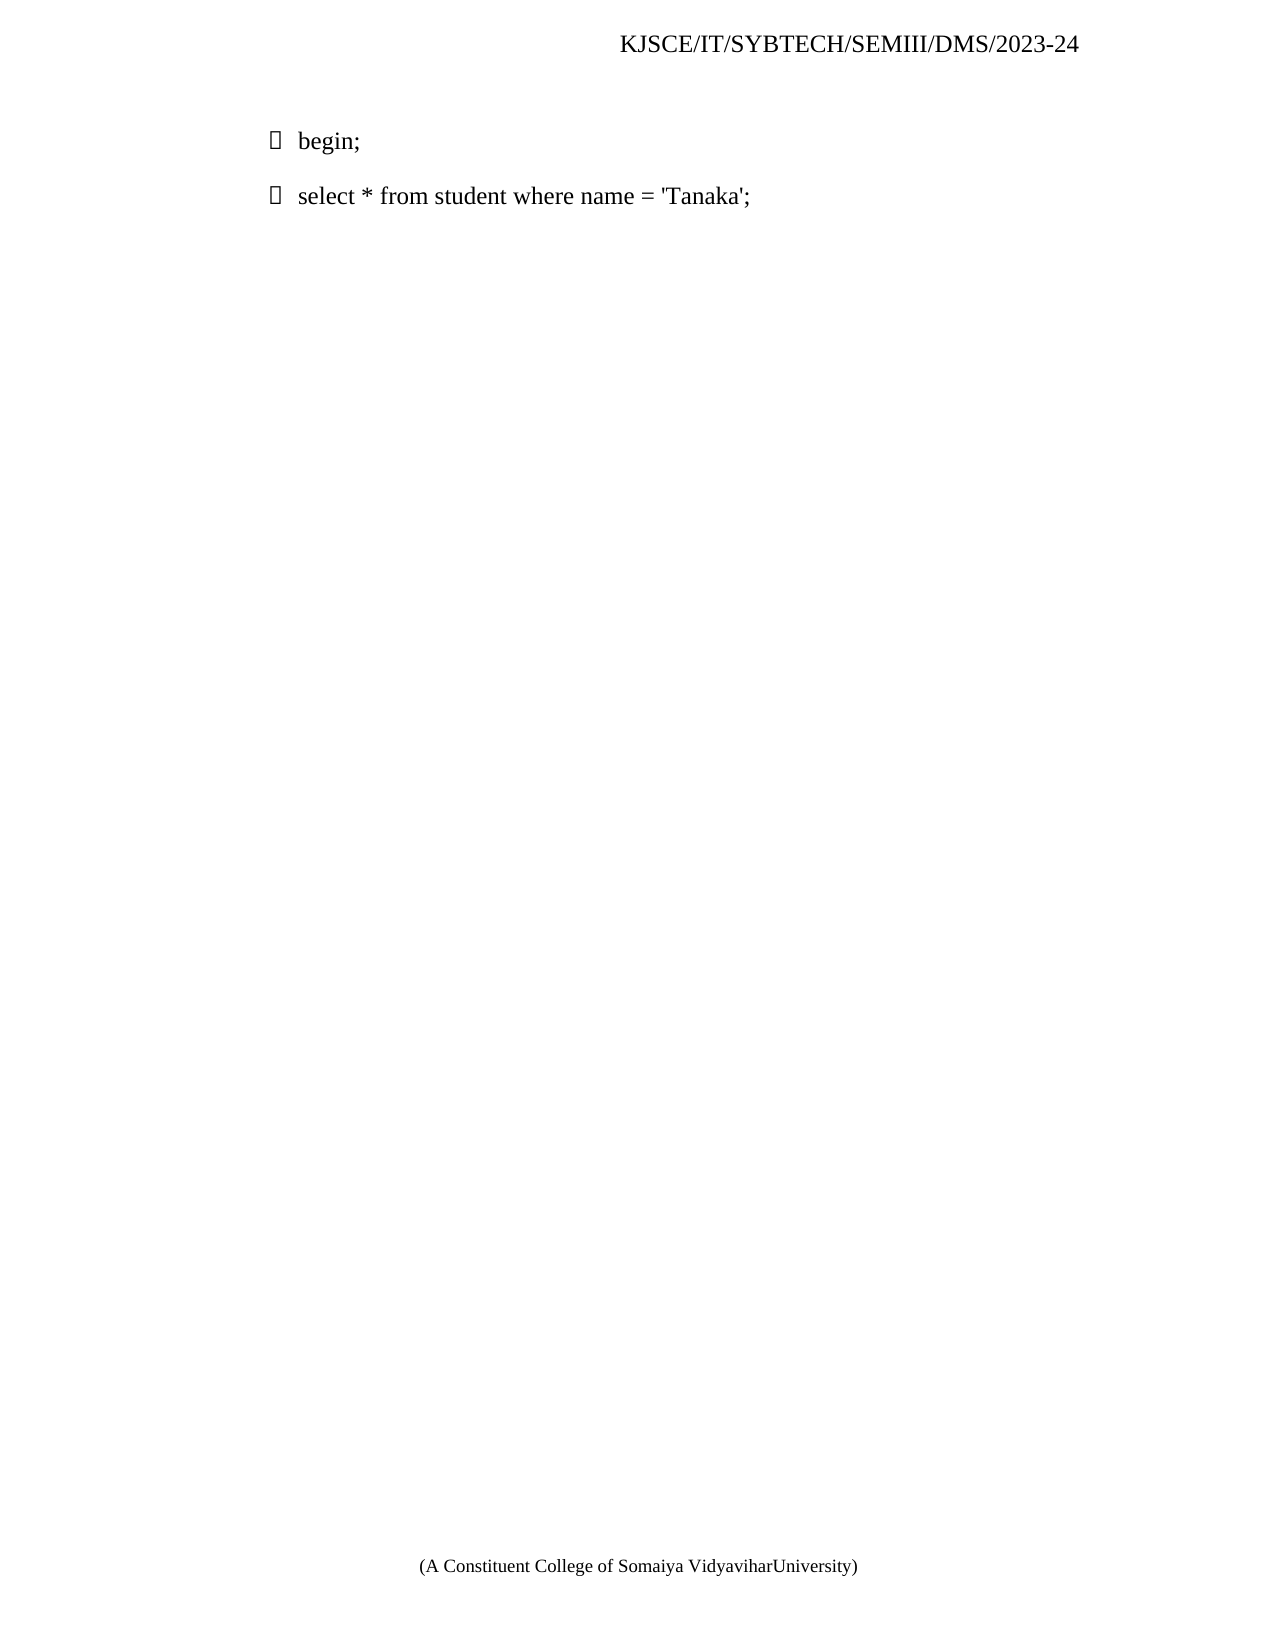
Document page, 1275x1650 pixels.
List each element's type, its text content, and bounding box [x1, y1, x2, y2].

list begin; [268, 113, 1125, 164]
list select * from student where name = 'Tanaka'; [268, 164, 1125, 214]
